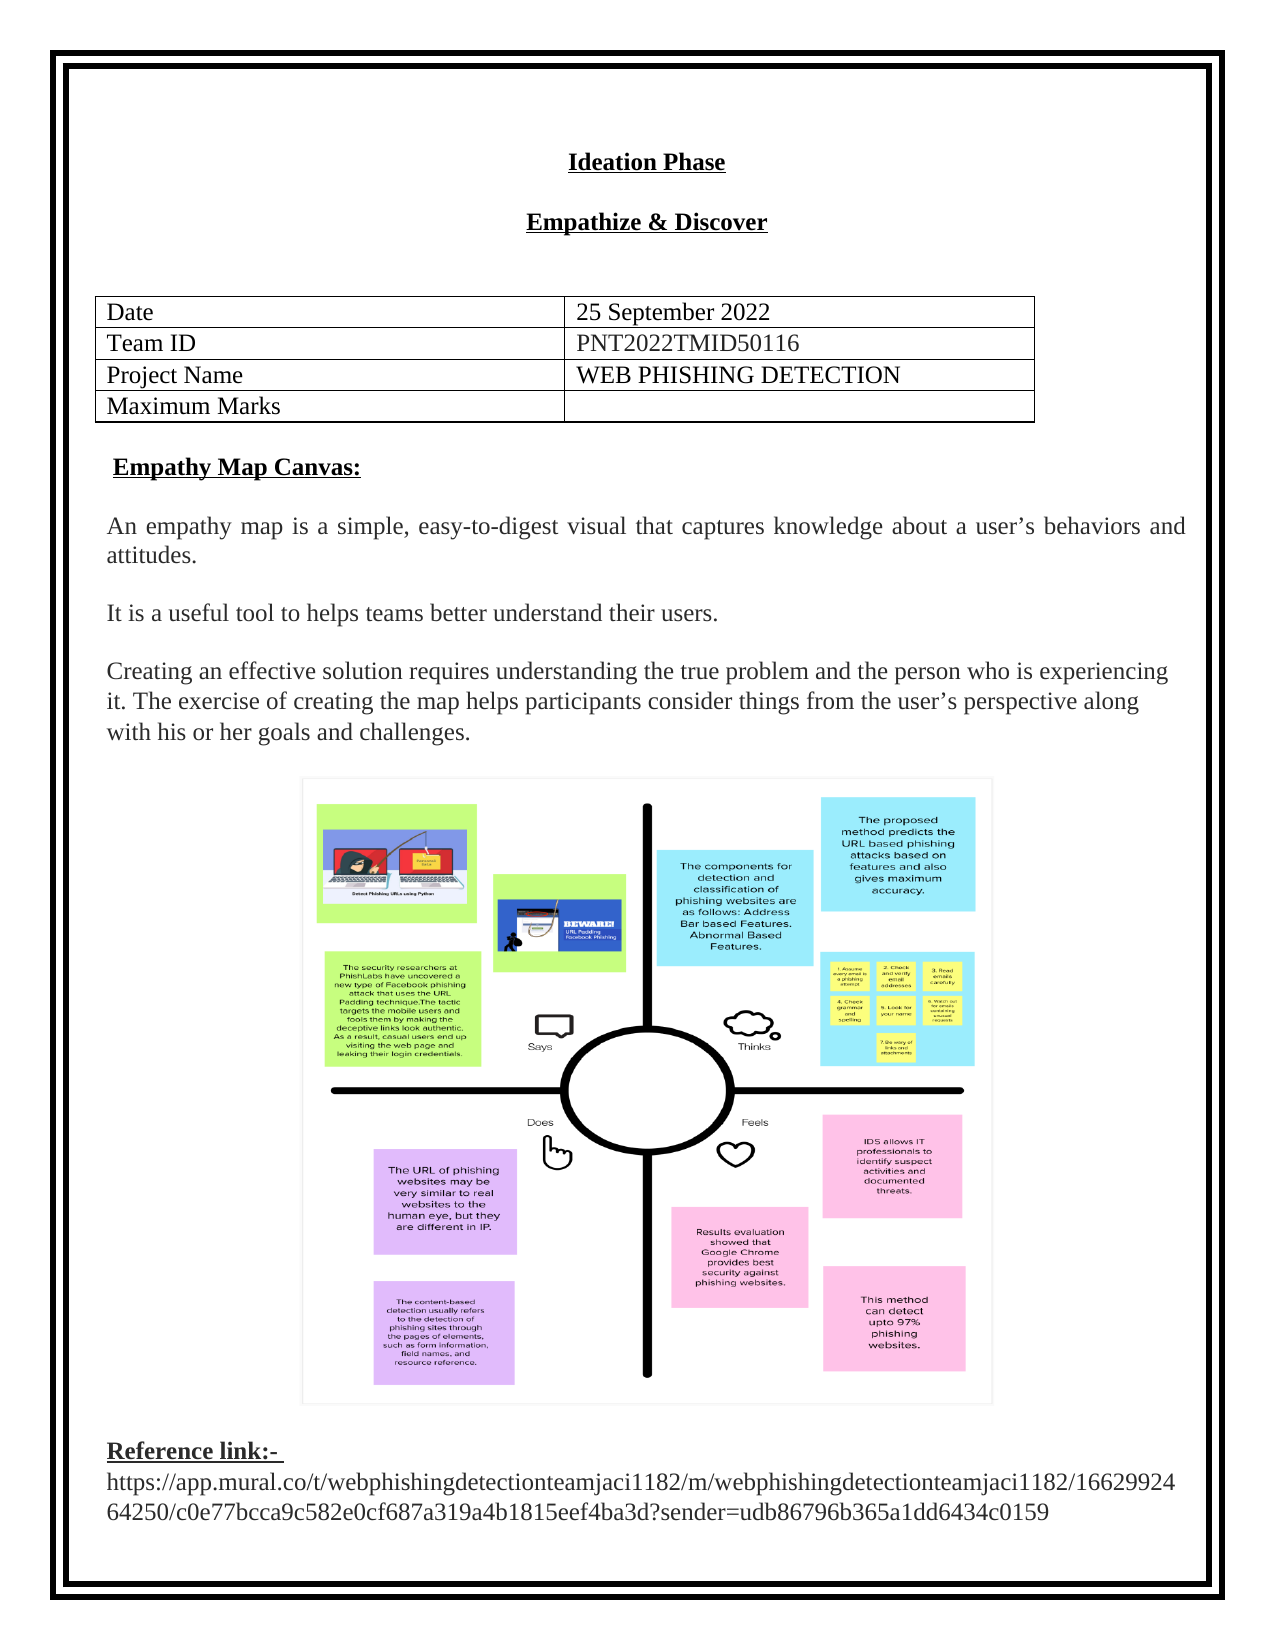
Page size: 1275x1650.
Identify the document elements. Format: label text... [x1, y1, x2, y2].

text An empathy map is a simple, easy-to-digest visual that captures knowledge about a user’s behaviors and attitudes. [106, 511, 1187, 569]
table_cell PNT2022TMID50116 [565, 328, 1034, 359]
table_header Date [96, 297, 564, 327]
table_cell Maximum Marks [96, 391, 564, 421]
text Reference link:- https://app.mural.co/t/webphishingdetectionteamjaci1182/m/webphishingdetectionteamjaci1182/1662992464250/c0e77bcca9c582e0cf687a319a4b1815eef4ba3d?sender=udb86796b365a1dd6434c0159 [106, 1436, 1187, 1526]
table_header 25 September 2022 [565, 297, 1034, 327]
text Ideation Phase [106, 147, 1187, 176]
text Creating an effective solution requires understanding the true problem and the person who is experiencing it. The exercise of creating the map helps participants consider things from the user’s perspective along with his or her goals and challenges. [106, 656, 1187, 745]
text It is a useful tool to helps teams better understand their users. [106, 598, 1187, 627]
table_cell Project Name [96, 360, 564, 390]
table_cell [565, 391, 1034, 421]
text Empathize & Discover [106, 207, 1187, 235]
picture [299, 776, 995, 1406]
table_cell Team ID [96, 328, 564, 359]
text Empathy Map Canvas: [106, 452, 1187, 480]
table_cell WEB PHISHING DETECTION [565, 360, 1034, 390]
